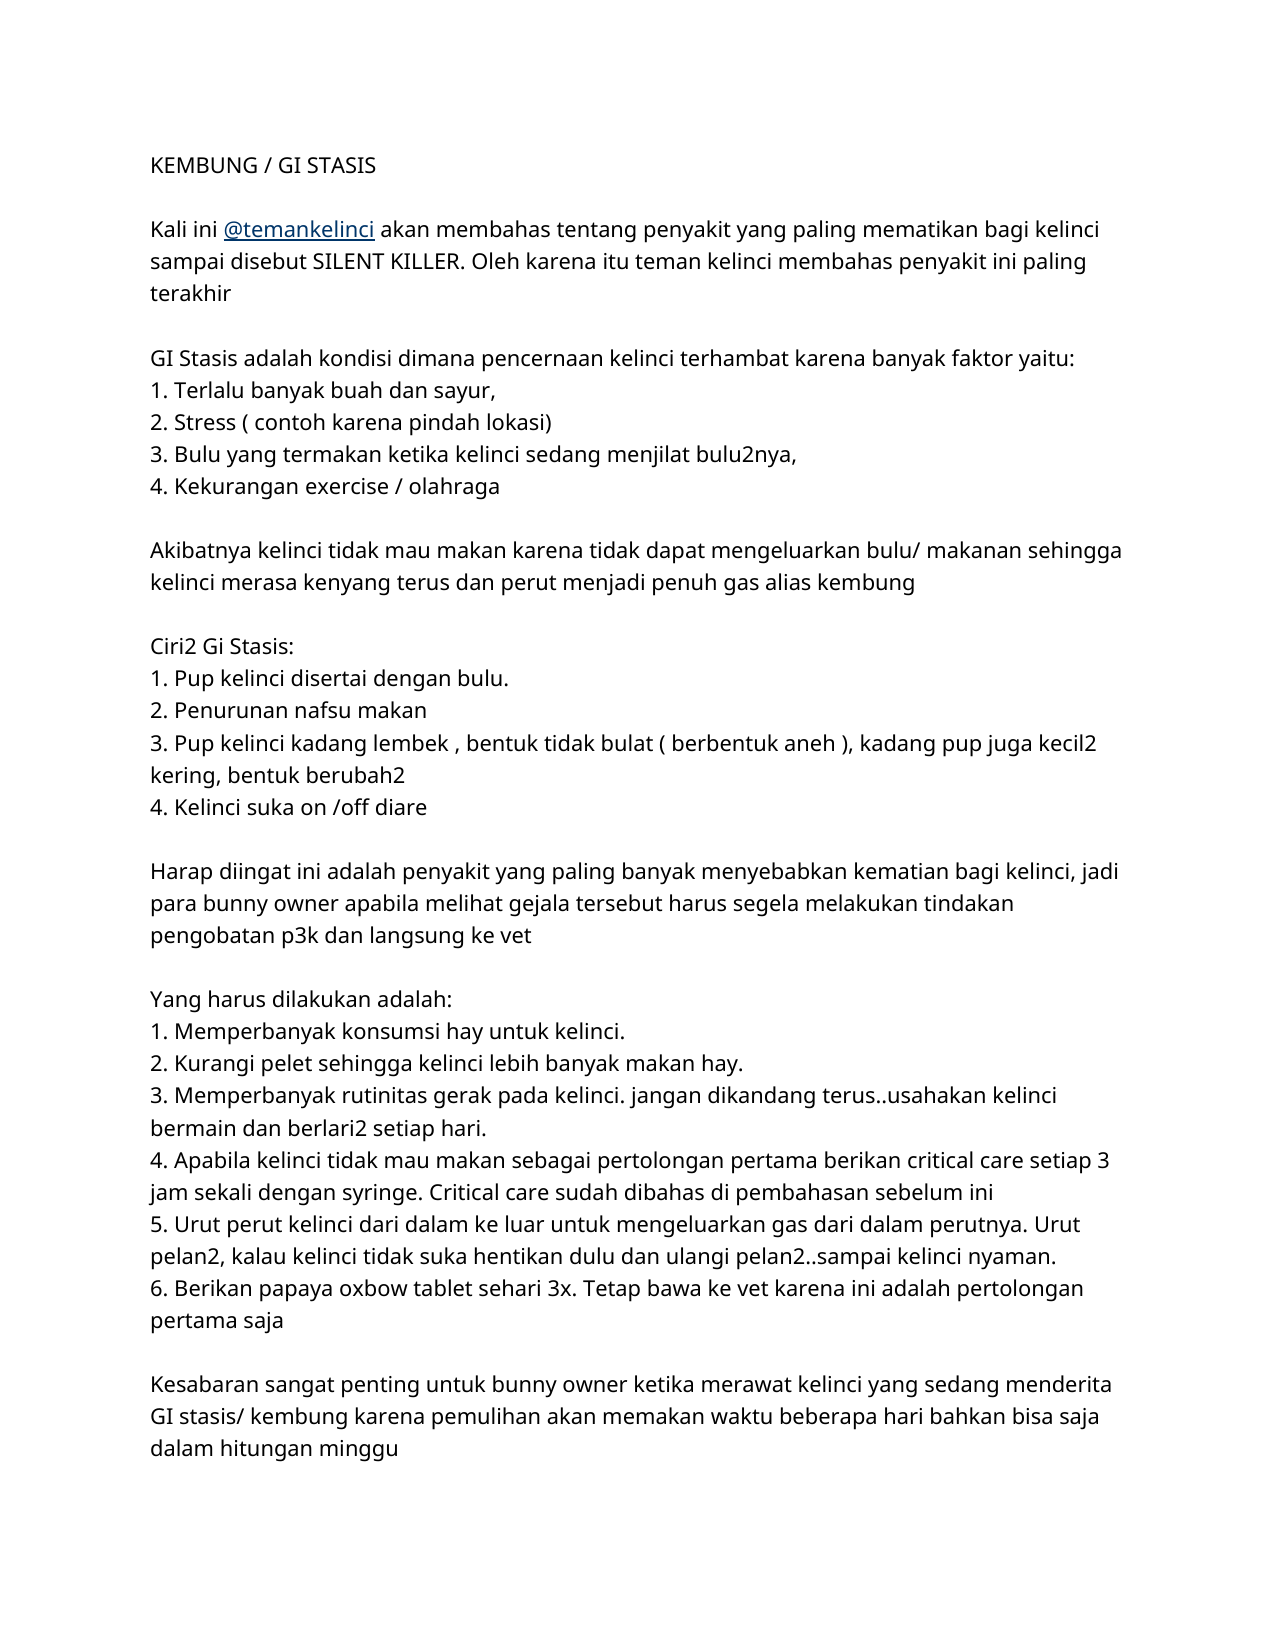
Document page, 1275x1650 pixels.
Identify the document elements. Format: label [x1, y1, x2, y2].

text [150, 150, 1125, 1495]
